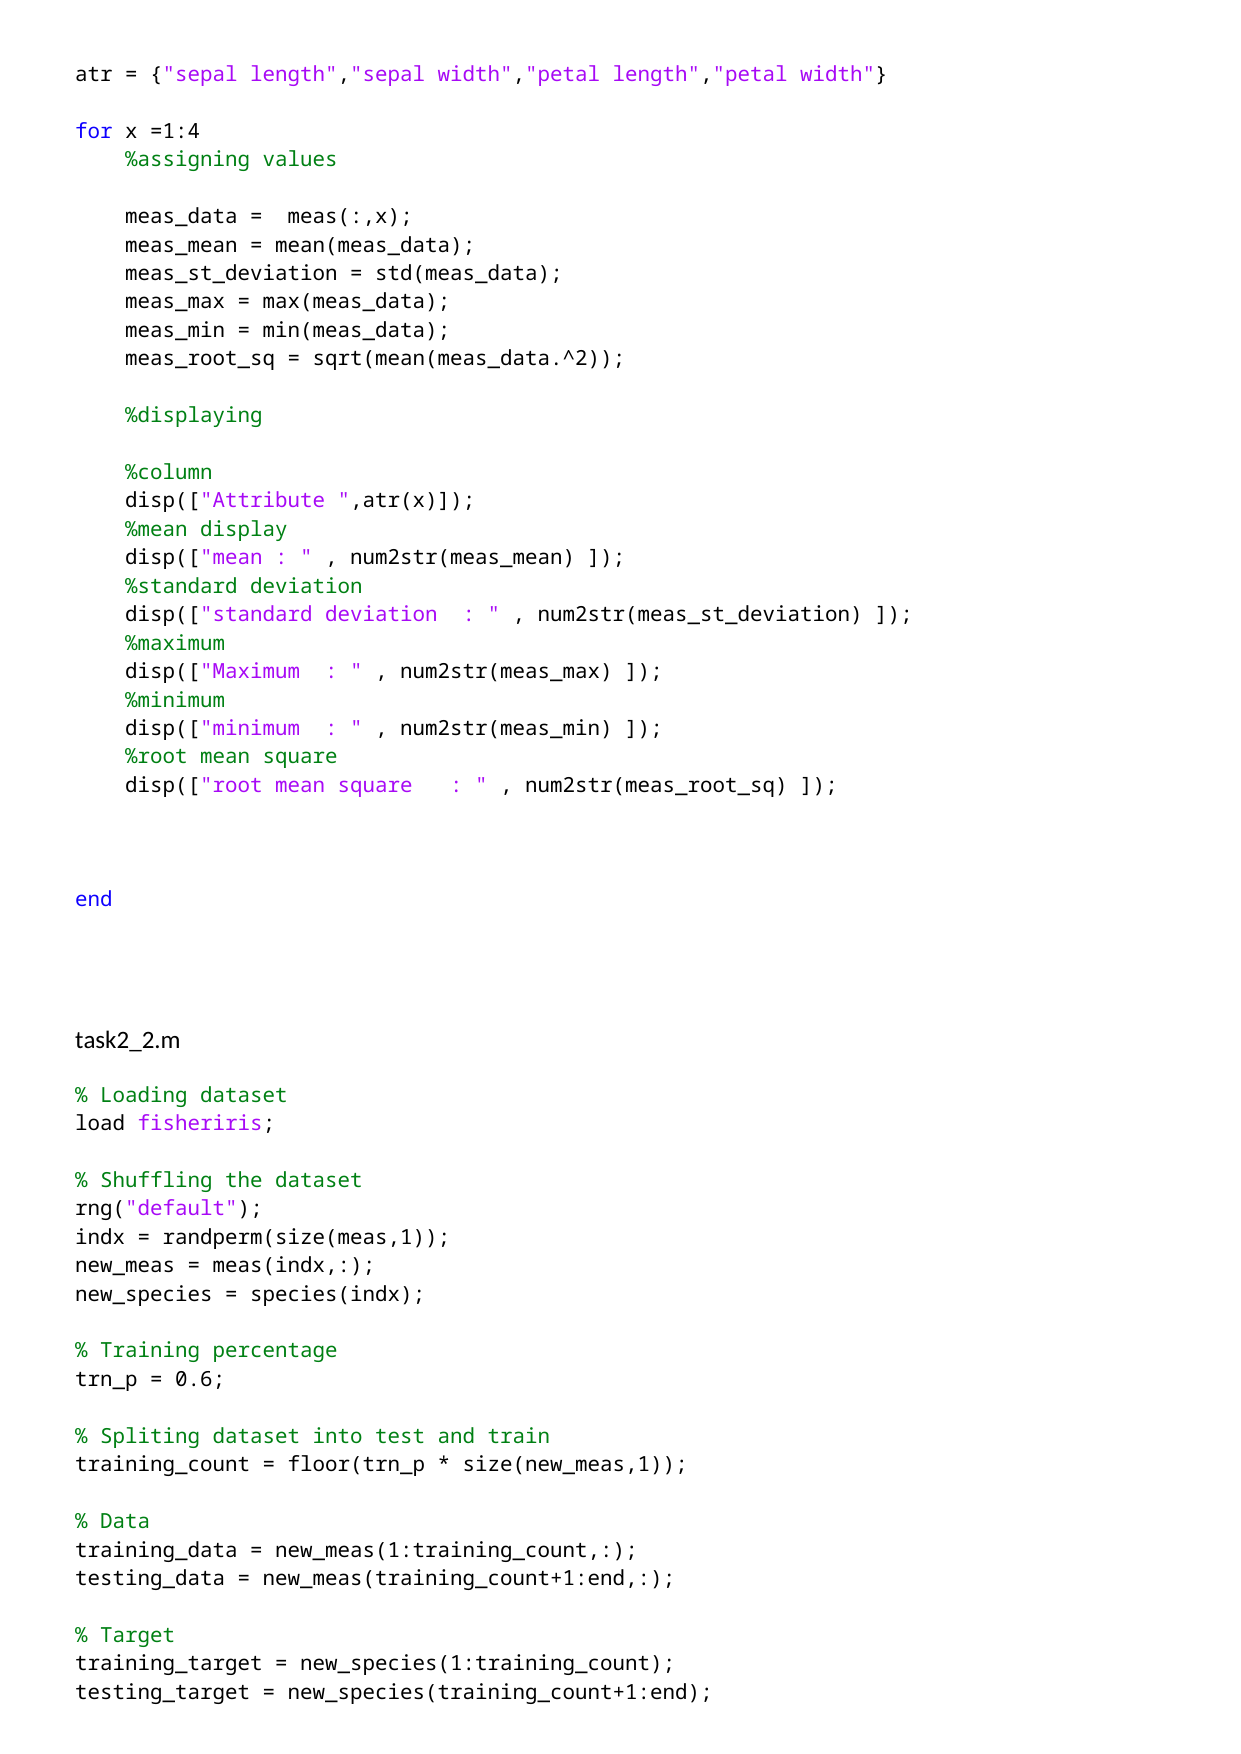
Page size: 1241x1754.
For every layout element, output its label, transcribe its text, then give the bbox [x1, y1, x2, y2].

text disp(["Attribute ",atr(x)]); [75, 486, 1165, 514]
text training_data = new_meas(1:training_count,:); [75, 1535, 1165, 1563]
text training_target = new_species(1:training_count); [75, 1648, 1165, 1677]
text end [75, 884, 1165, 912]
text % Spliting dataset into test and train [75, 1421, 1165, 1449]
text disp(["minimum : " , num2str(meas_min) ]); [75, 713, 1165, 742]
text testing_target = new_species(training_count+1:end); [75, 1677, 1165, 1705]
text load fisheriris; [75, 1108, 1165, 1137]
text meas_max = max(meas_data); [75, 287, 1165, 315]
text %root mean square [75, 742, 1165, 770]
text %displaying [75, 400, 1165, 429]
text new_meas = meas(indx,:); [75, 1250, 1165, 1279]
text trn_p = 0.6; [75, 1364, 1165, 1392]
text new_species = species(indx); [75, 1279, 1165, 1307]
text training_count = floor(trn_p * size(new_meas,1)); [75, 1449, 1165, 1478]
text %minimum [75, 685, 1165, 713]
text %column [75, 457, 1165, 486]
text % Data [75, 1506, 1165, 1535]
text disp(["Maximum : " , num2str(meas_max) ]); [75, 656, 1165, 685]
text meas_mean = mean(meas_data); [75, 230, 1165, 258]
text % Shuffling the dataset [75, 1165, 1165, 1193]
text % Target [75, 1620, 1165, 1648]
text %maximum [75, 628, 1165, 656]
text %standard deviation [75, 571, 1165, 599]
text testing_data = new_meas(training_count+1:end,:); [75, 1563, 1165, 1592]
text disp(["root mean square : " , num2str(meas_root_sq) ]); [75, 770, 1165, 798]
text disp(["standard deviation : " , num2str(meas_st_deviation) ]); [75, 599, 1165, 628]
text %mean display [75, 514, 1165, 542]
text meas_root_sq = sqrt(mean(meas_data.^2)); [75, 343, 1165, 372]
text disp(["mean : " , num2str(meas_mean) ]); [75, 542, 1165, 571]
text atr = {"sepal length","sepal width","petal length","petal width"} [75, 59, 1165, 87]
text meas_data = meas(:,x); [75, 201, 1165, 230]
text task2_2.m [75, 1024, 1165, 1054]
text indx = randperm(size(meas,1)); [75, 1222, 1165, 1250]
text %assigning values [75, 144, 1165, 173]
text rng("default"); [75, 1193, 1165, 1222]
text for x =1:4 [75, 116, 1165, 144]
text % Loading dataset [75, 1080, 1165, 1108]
text % Training percentage [75, 1336, 1165, 1364]
text meas_st_deviation = std(meas_data); [75, 258, 1165, 287]
text meas_min = min(meas_data); [75, 315, 1165, 343]
